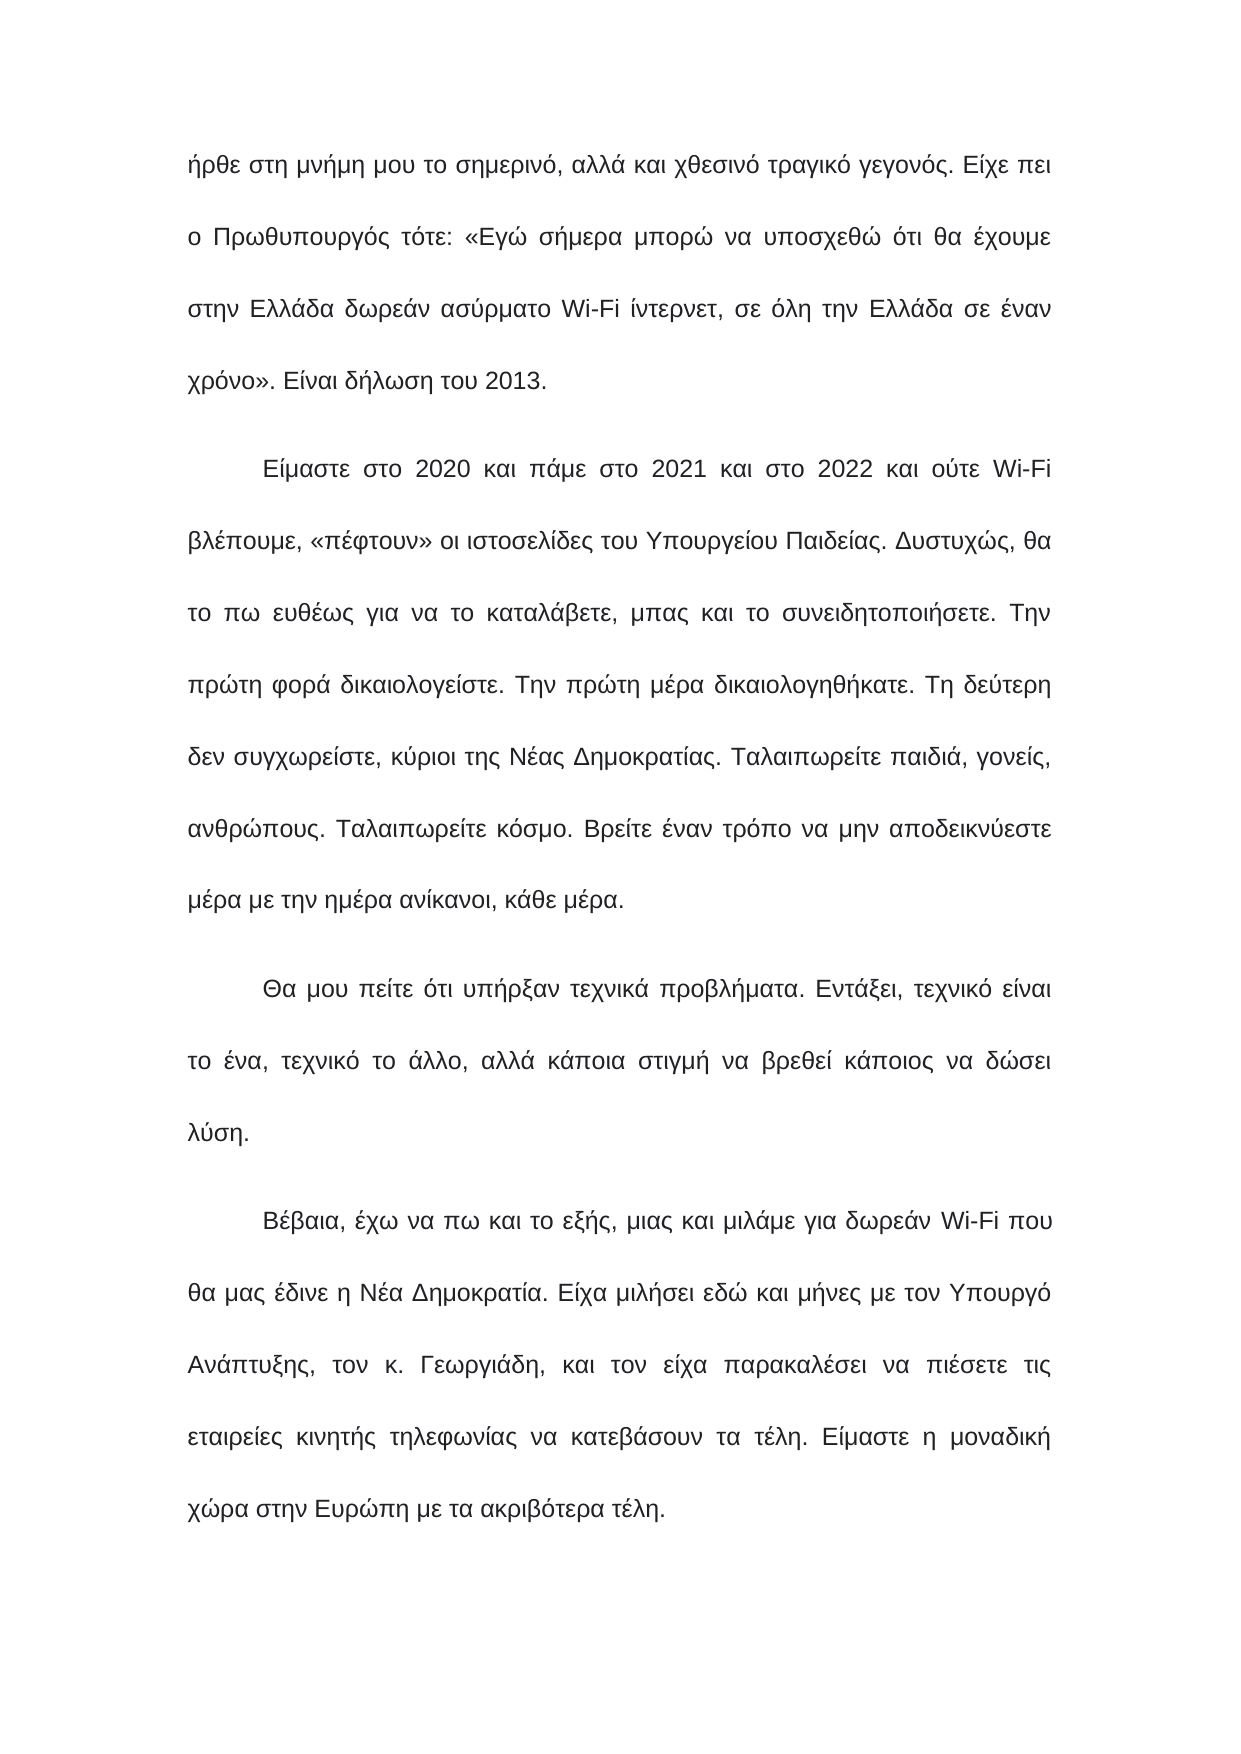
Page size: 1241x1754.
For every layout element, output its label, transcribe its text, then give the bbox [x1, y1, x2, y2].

text Θα μου πείτε ότι υπήρξαν τεχνικά προβλήματα. Εντάξει, τεχνικό είναι το ένα, τεχνικό το άλλο, αλλά κάποια στιγμή να βρεθεί κάποιος να δώσει λύση. [187, 974, 1053, 1146]
text Βέβαια, έχω να πω και το εξής, μιας και μιλάμε για δωρεάν Wi-Fi που θα μας έδινε η Νέα Δημοκρατία. Είχα μιλήσει εδώ και μήνες με τον Υπουργό Ανάπτυξης, τον κ. Γεωργιάδη, και τον είχα παρακαλέσει να πιέσετε τις εταιρείες κινητής τηλεφωνίας να κατεβάσουν τα τέλη. Είμαστε η μοναδική χώρα στην Ευρώπη με τα ακριβότερα τέλη. [187, 1206, 1053, 1522]
text Είμαστε στο 2020 και πάμε στο 2021 και στο 2022 και ούτε Wi-Fi βλέπουμε, «πέφτουν» οι ιστοσελίδες του Υπουργείου Παιδείας. Δυστυχώς, θα το πω ευθέως για να το καταλάβετε, μπας και το συνειδητοποιήσετε. Την πρώτη φορά δικαιολογείστε. Την πρώτη μέρα δικαιολογηθήκατε. Τη δεύτερη δεν συγχωρείστε, κύριοι της Νέας Δημοκρατίας. Ταλαιπωρείτε παιδιά, γονείς, ανθρώπους. Ταλαιπωρείτε κόσμο. Βρείτε έναν τρόπο να μην αποδεικνύεστε μέρα με την ημέρα ανίκανοι, κάθε μέρα. [187, 454, 1053, 914]
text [187, 150, 1053, 394]
